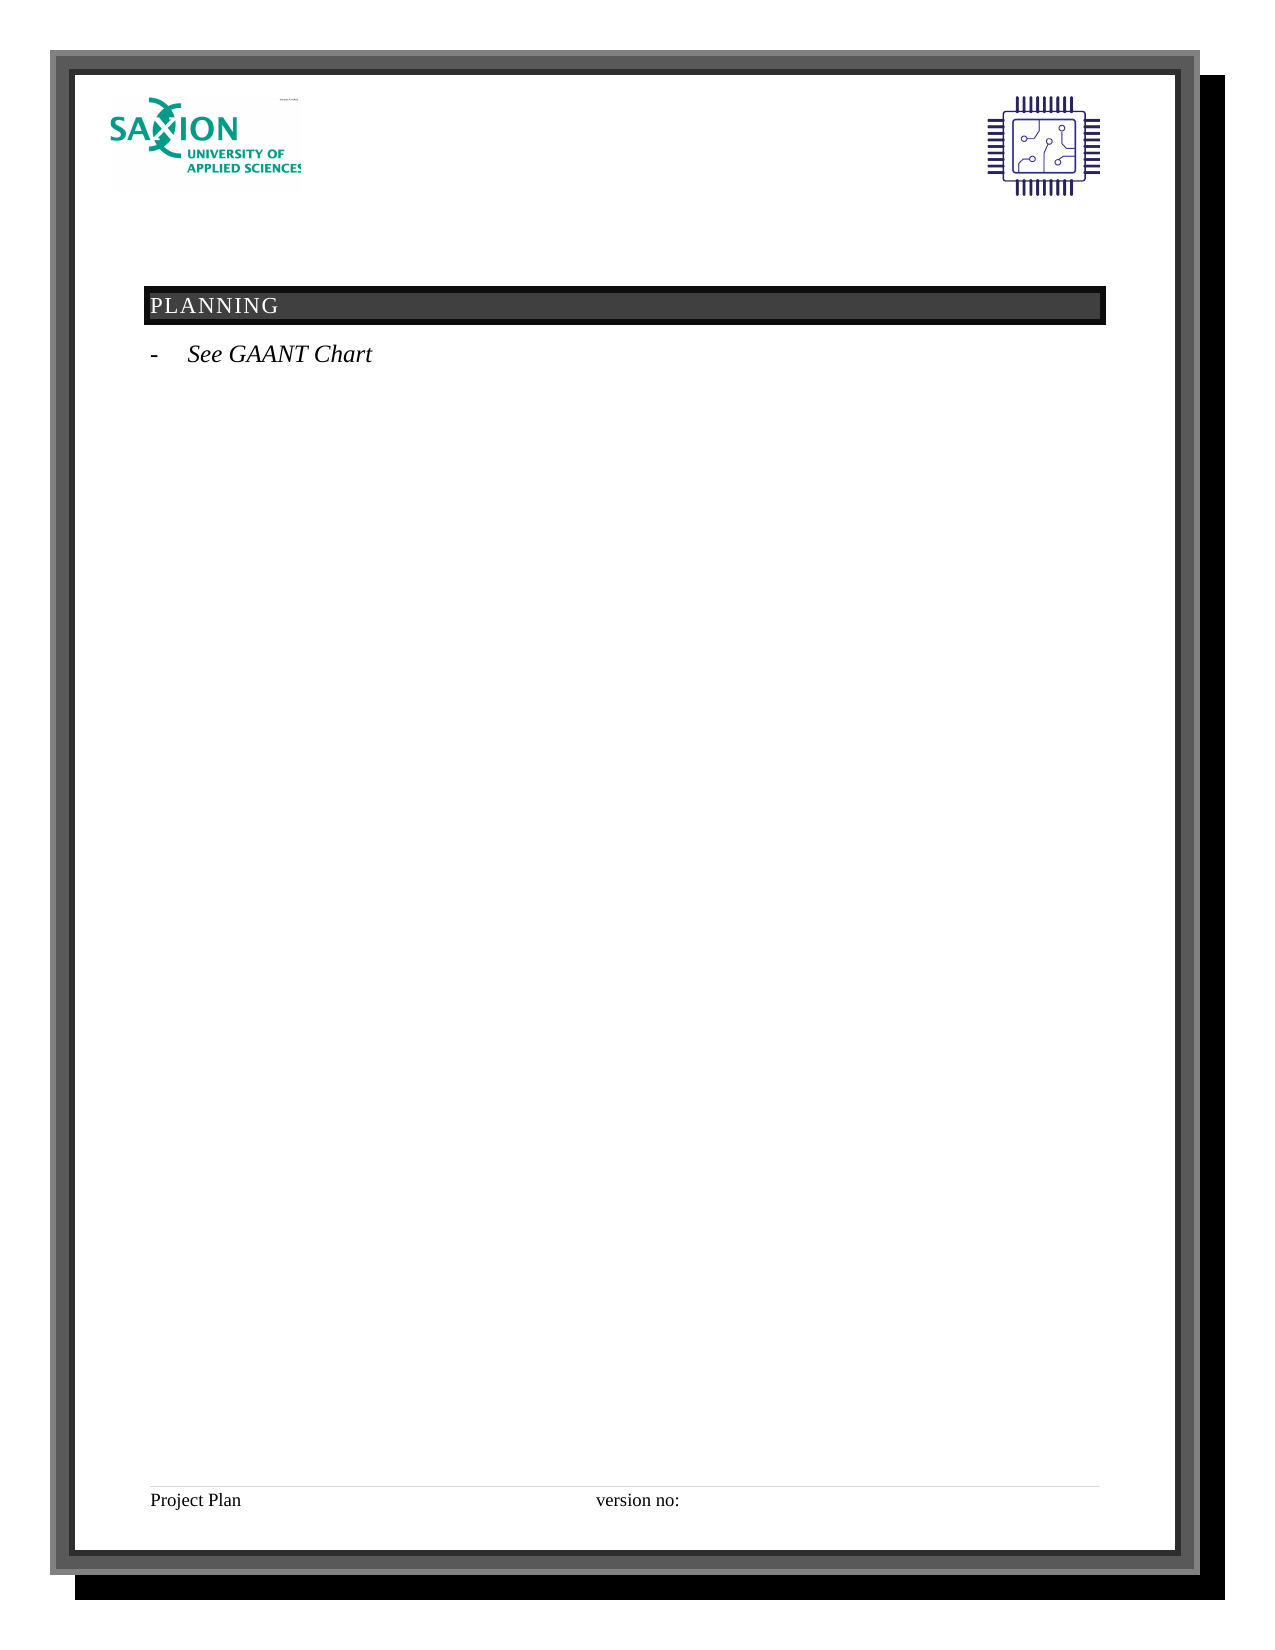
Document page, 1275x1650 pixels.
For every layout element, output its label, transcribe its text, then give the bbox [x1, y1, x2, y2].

list See GAANT Chart [150, 339, 1100, 368]
subtitle Planning [150, 293, 1100, 319]
picture [110, 97, 301, 192]
picture [987, 96, 1100, 196]
